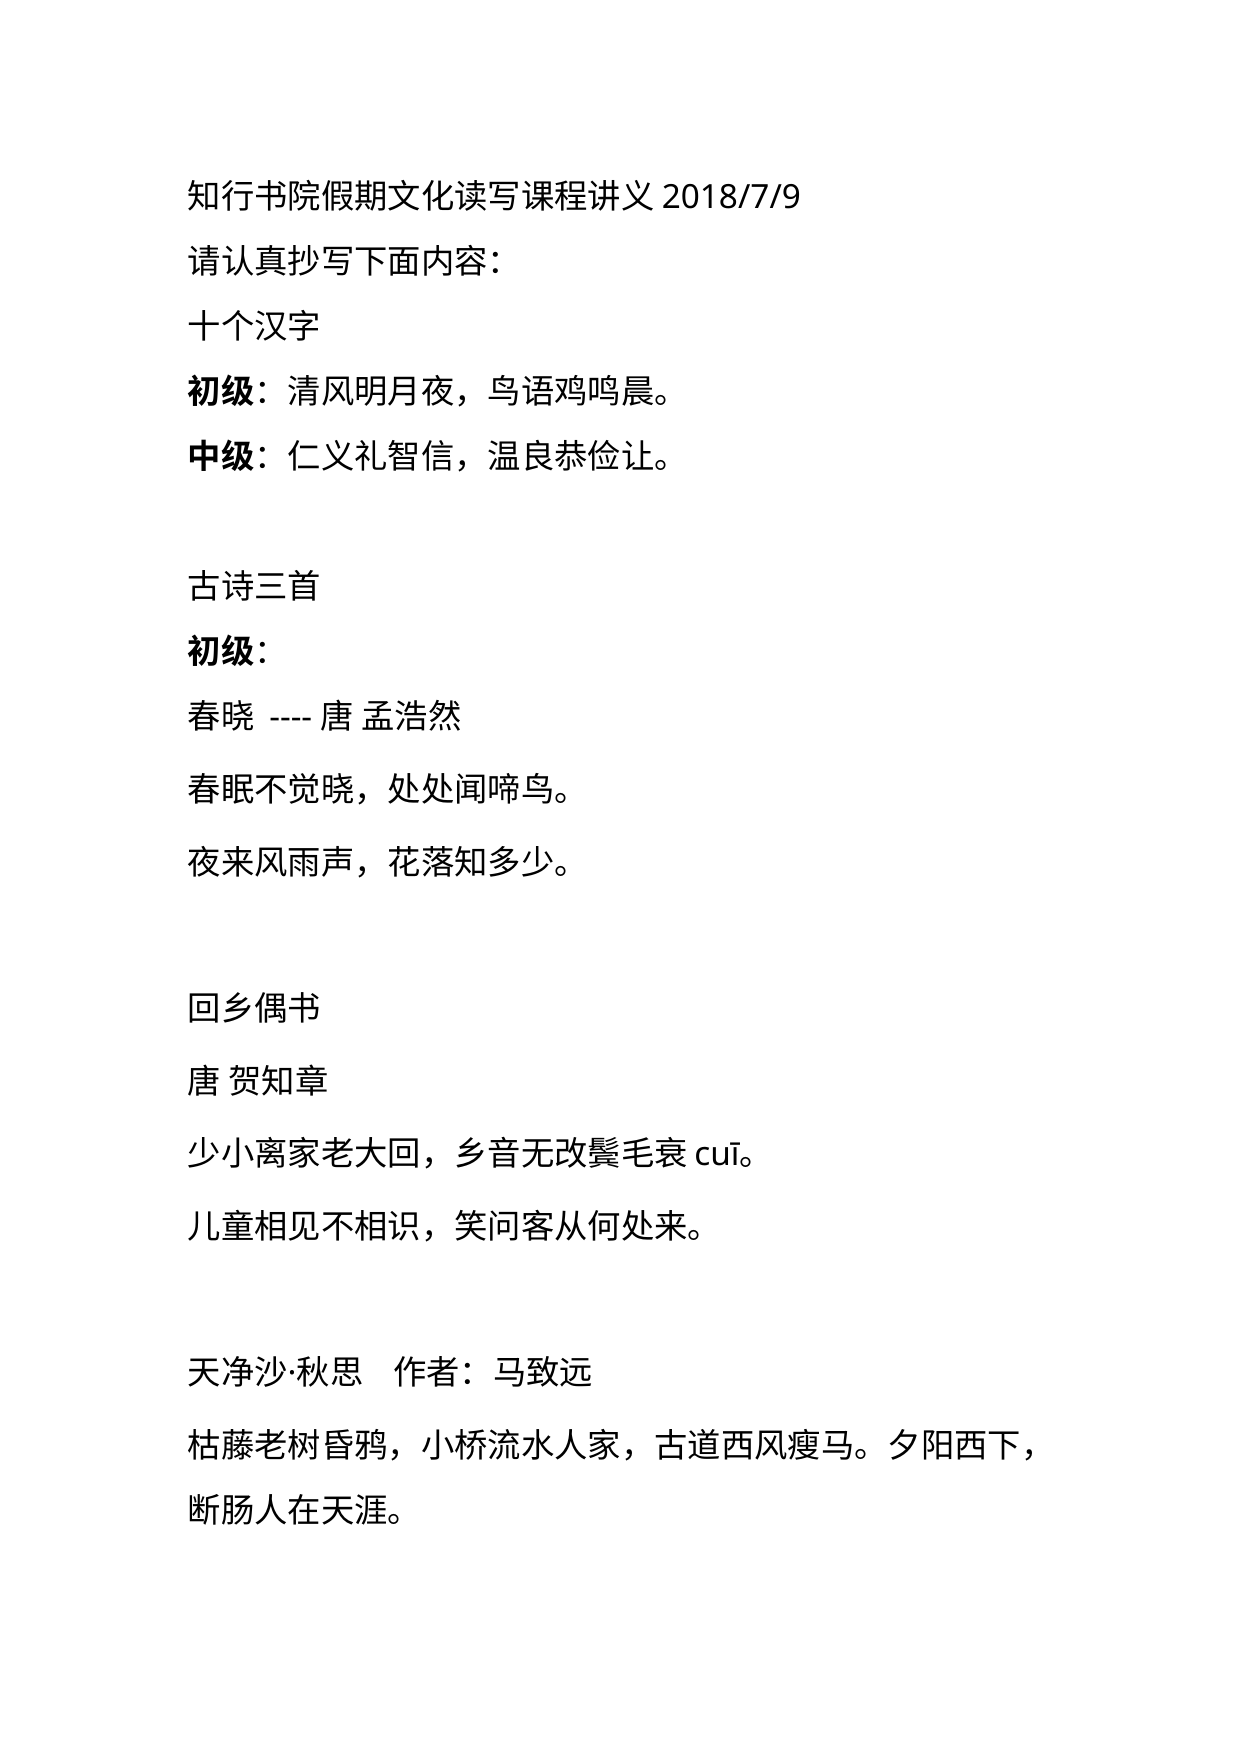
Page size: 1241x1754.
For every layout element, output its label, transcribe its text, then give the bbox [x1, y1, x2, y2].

text 春晓 ---- 唐 孟浩然 [187, 682, 1045, 747]
text 少小离家老大回，乡音无改鬓毛衰cuī。 [187, 1119, 1045, 1184]
text 夜来风雨声，花落知多少。 [187, 828, 1045, 893]
text 十个汉字 [187, 292, 1053, 357]
text 初级： [187, 617, 1053, 682]
text 古诗三首 [187, 552, 1053, 617]
text 春眠不觉晓，处处闻啼鸟。 [187, 755, 1045, 820]
text 儿童相见不相识，笑问客从何处来。 [187, 1192, 1045, 1257]
text 天净沙·秋思 作者：马致远 [187, 1337, 1045, 1402]
text 初级：清风明月夜，鸟语鸡鸣晨。 [187, 357, 1053, 422]
text 请认真抄写下面内容： [187, 227, 1053, 292]
text 中级：仁义礼智信，温良恭俭让。 [187, 422, 1053, 487]
text 回乡偶书 [187, 973, 1045, 1038]
text 唐 贺知章 [187, 1046, 1045, 1111]
text 枯藤老树昏鸦，小桥流水人家，古道西风瘦马。夕阳西下，断肠人在天涯。 [187, 1410, 1045, 1540]
text 知行书院假期文化读写课程讲义 2018/7/9 [187, 162, 1053, 227]
